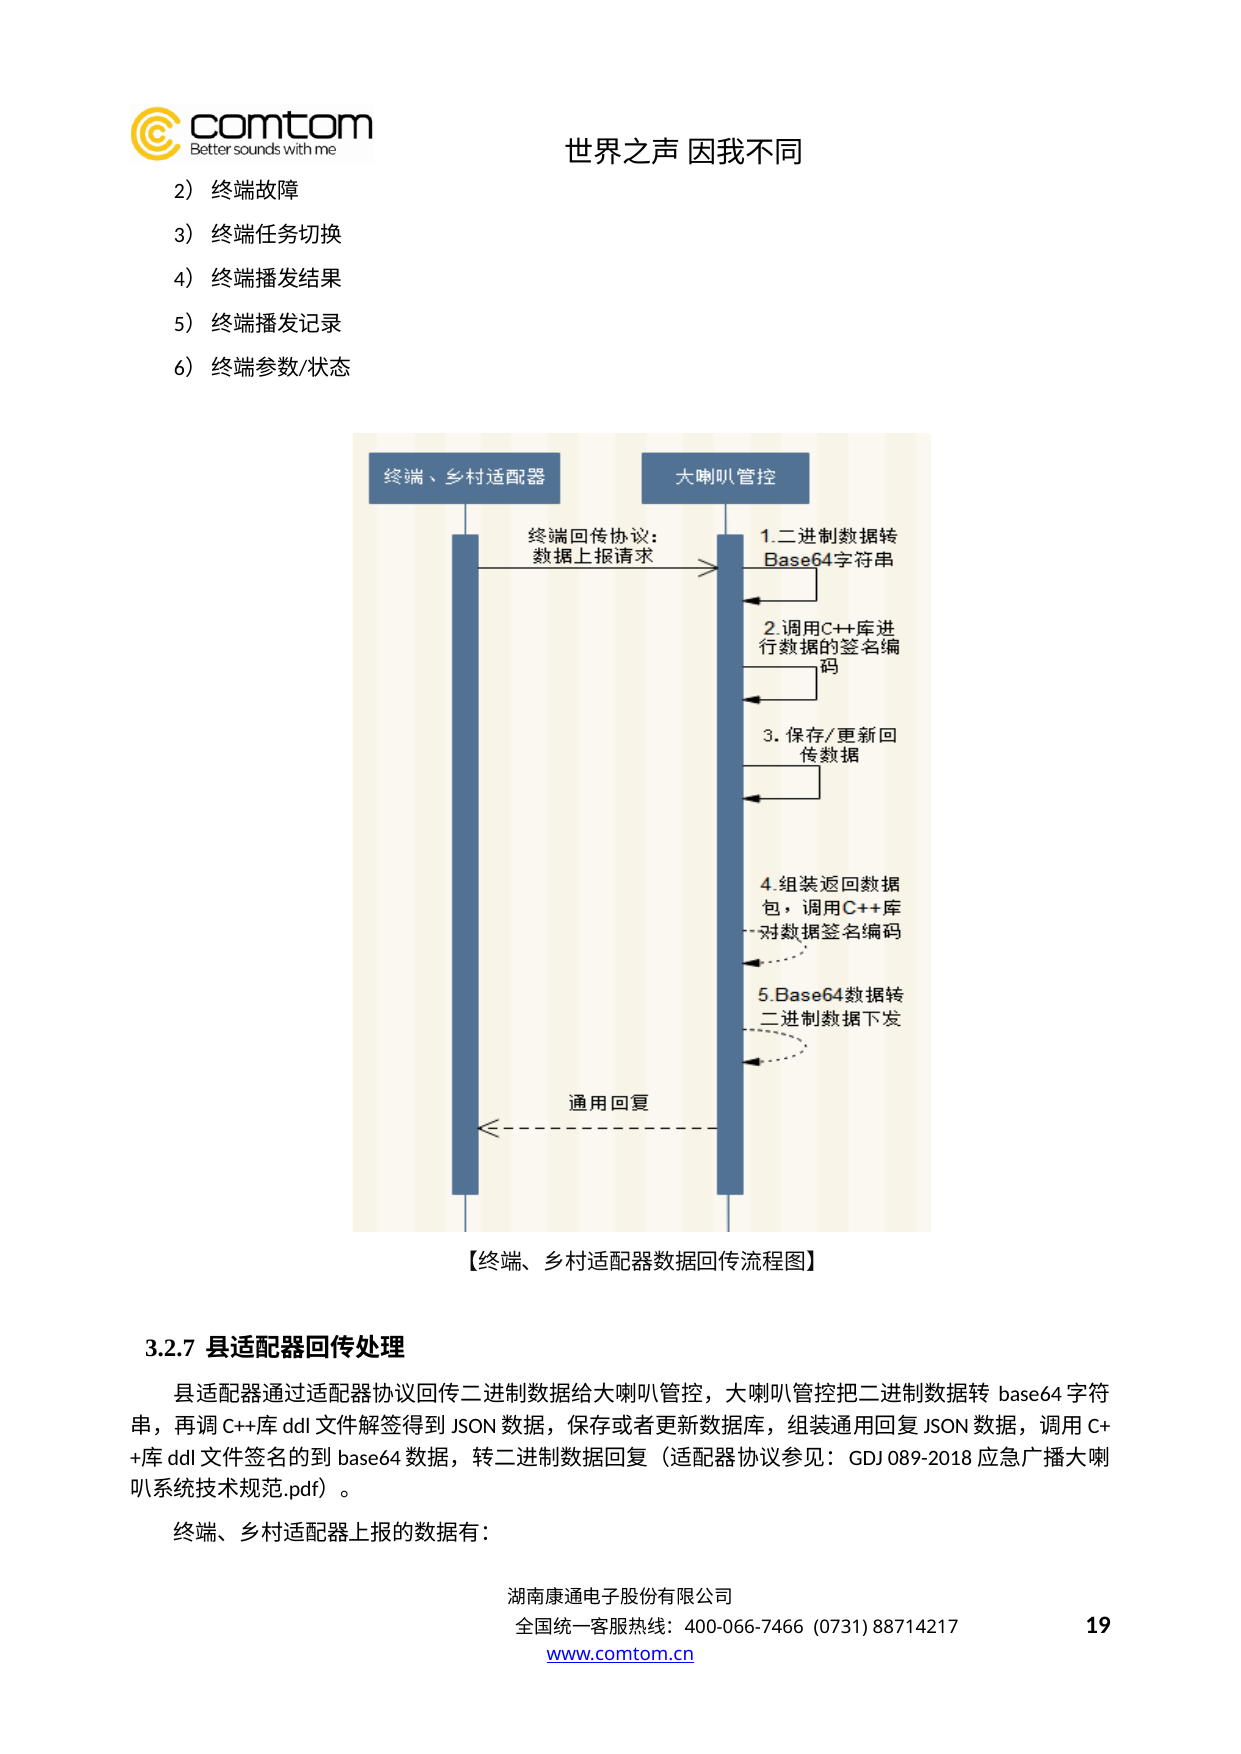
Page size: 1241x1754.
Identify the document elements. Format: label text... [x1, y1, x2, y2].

text 【终端、乡村适配器数据回传流程图】 [130, 1244, 1110, 1276]
list 终端任务切换 [174, 217, 1110, 249]
list 终端参数/状态 [174, 350, 1110, 381]
picture [352, 433, 932, 1232]
list 终端播发记录 [174, 306, 1110, 337]
picture [129, 103, 374, 163]
text 县适配器通过适配器协议回传二进制数据给大喇叭管控，大喇叭管控把二进制数据转base64字符串，再调C++库ddl文件解签得到JSON数据，保存或者更新数据库，组装通用回复JSON数据，调用C++库ddl文件签名的到base64数据，转二进制数据回复（适配器协议参见：GDJ 089-2018 应急广播大喇叭系统技术规范.pdf）。 [130, 1376, 1110, 1503]
subtitle 县适配器回传处理 [145, 1327, 1110, 1364]
text 终端、乡村适配器上报的数据有： [130, 1515, 1110, 1547]
list 终端播发结果 [174, 261, 1110, 293]
list 终端故障 [174, 173, 1110, 205]
